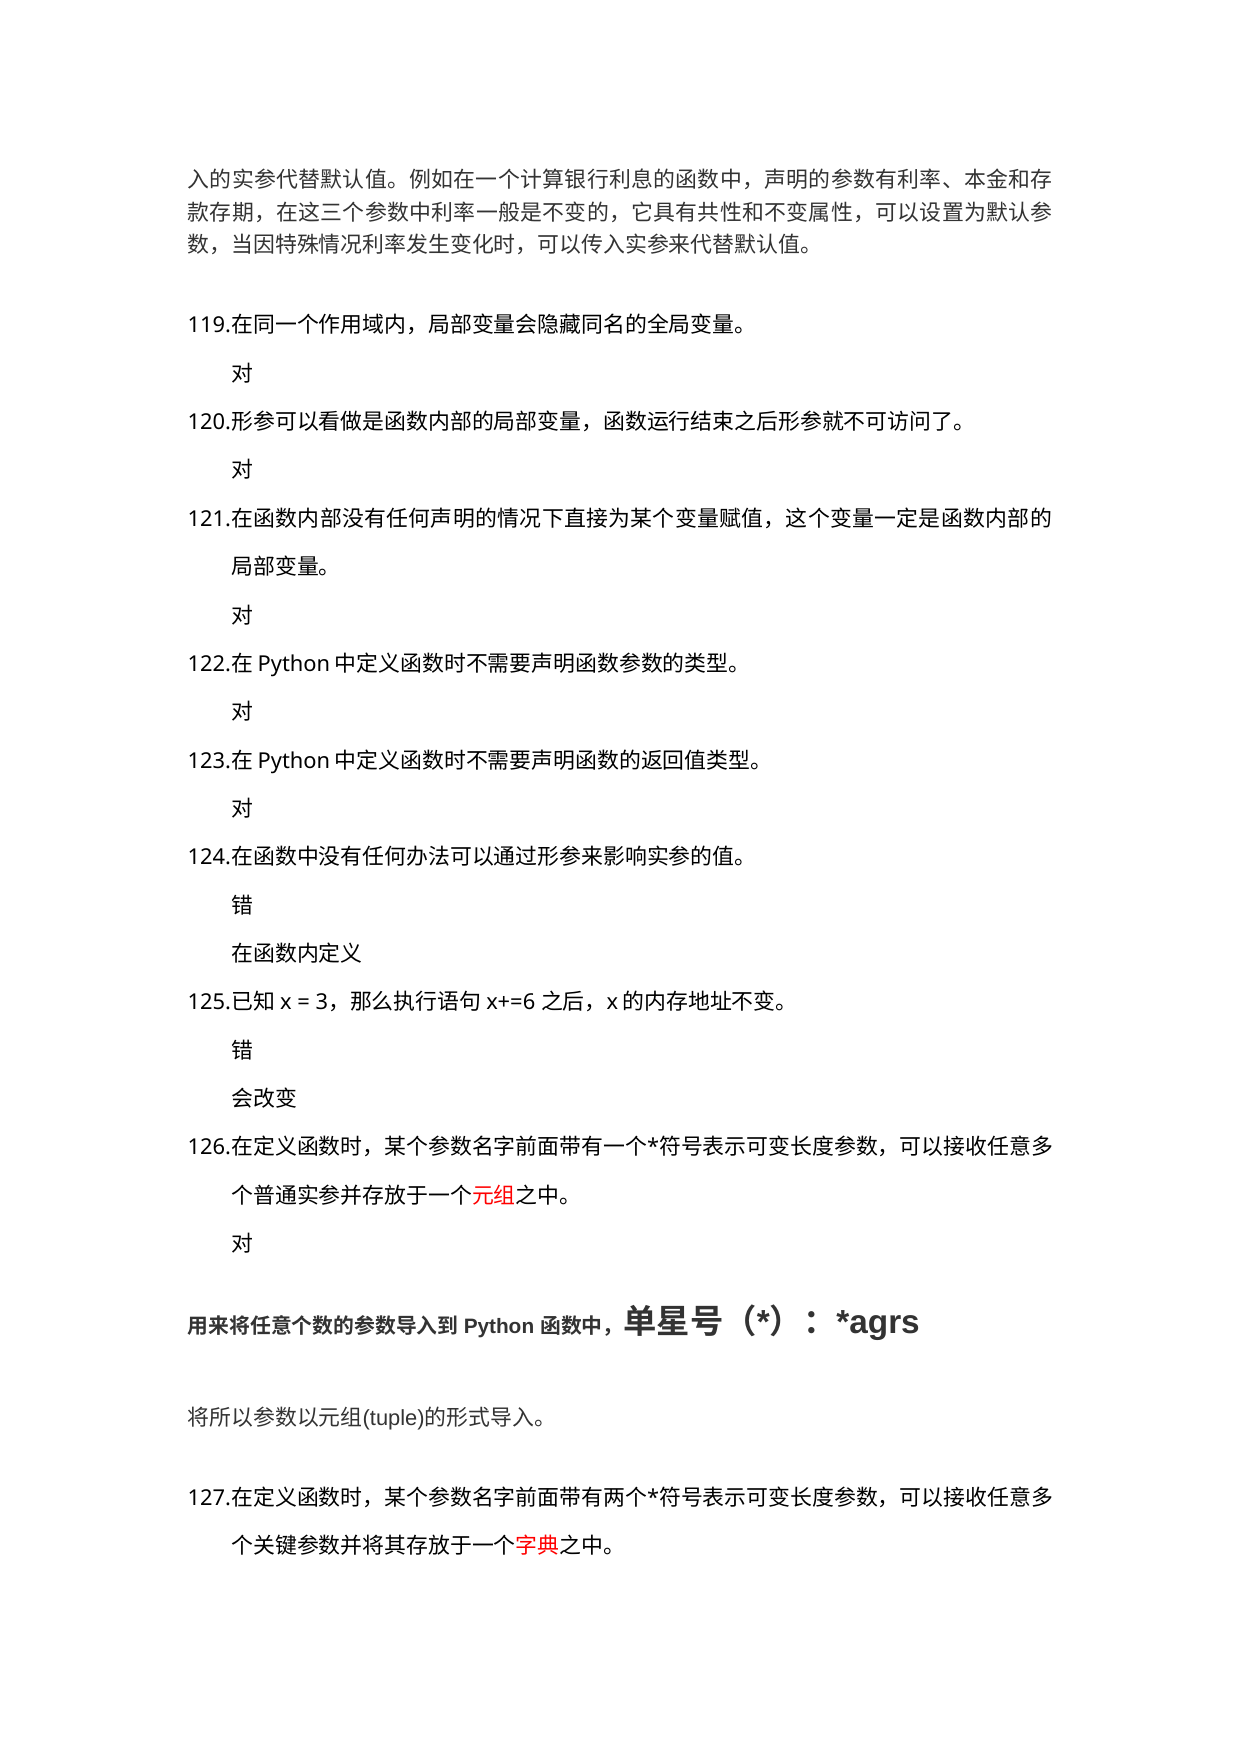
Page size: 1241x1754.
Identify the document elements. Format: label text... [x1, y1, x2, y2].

list 对 [231, 355, 1053, 388]
list 对 [231, 597, 1053, 630]
list 已知 x = 3，那么执行语句 x+=6 之后，x的内存地址不变。 [187, 984, 1053, 1016]
list 在同一个作用域内，局部变量会隐藏同名的全局变量。 [187, 307, 1053, 339]
list 在Python中定义函数时不需要声明函数的返回值类型。 [187, 742, 1053, 775]
list 对 [231, 791, 1053, 823]
text 将所以参数以元组(tuple)的形式导入。 [187, 1399, 1053, 1432]
list 在函数内定义 [231, 936, 1053, 968]
list 在定义函数时，某个参数名字前面带有两个*符号表示可变长度参数，可以接收任意多个关键参数并将其存放于一个字典之中。 [187, 1479, 1053, 1561]
list 在定义函数时，某个参数名字前面带有一个*符号表示可变长度参数，可以接收任意多个普通实参并存放于一个元组之中。 [187, 1129, 1053, 1210]
list 形参可以看做是函数内部的局部变量，函数运行结束之后形参就不可访问了。 [187, 403, 1053, 436]
subtitle 用来将任意个数的参数导入到 Python 函数中，单星号（*）：*agrs [187, 1287, 1053, 1352]
list 对 [231, 1226, 1053, 1258]
list 错 [231, 887, 1053, 920]
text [187, 162, 1053, 259]
list 在函数中没有任何办法可以通过形参来影响实参的值。 [187, 839, 1053, 871]
list 在函数内部没有任何声明的情况下直接为某个变量赋值，这个变量一定是函数内部的局部变量。 [187, 500, 1053, 581]
list 会改变 [231, 1081, 1053, 1113]
list 对 [231, 452, 1053, 484]
list 在Python中定义函数时不需要声明函数参数的类型。 [187, 646, 1053, 678]
list 对 [231, 694, 1053, 726]
list 错 [231, 1032, 1053, 1065]
